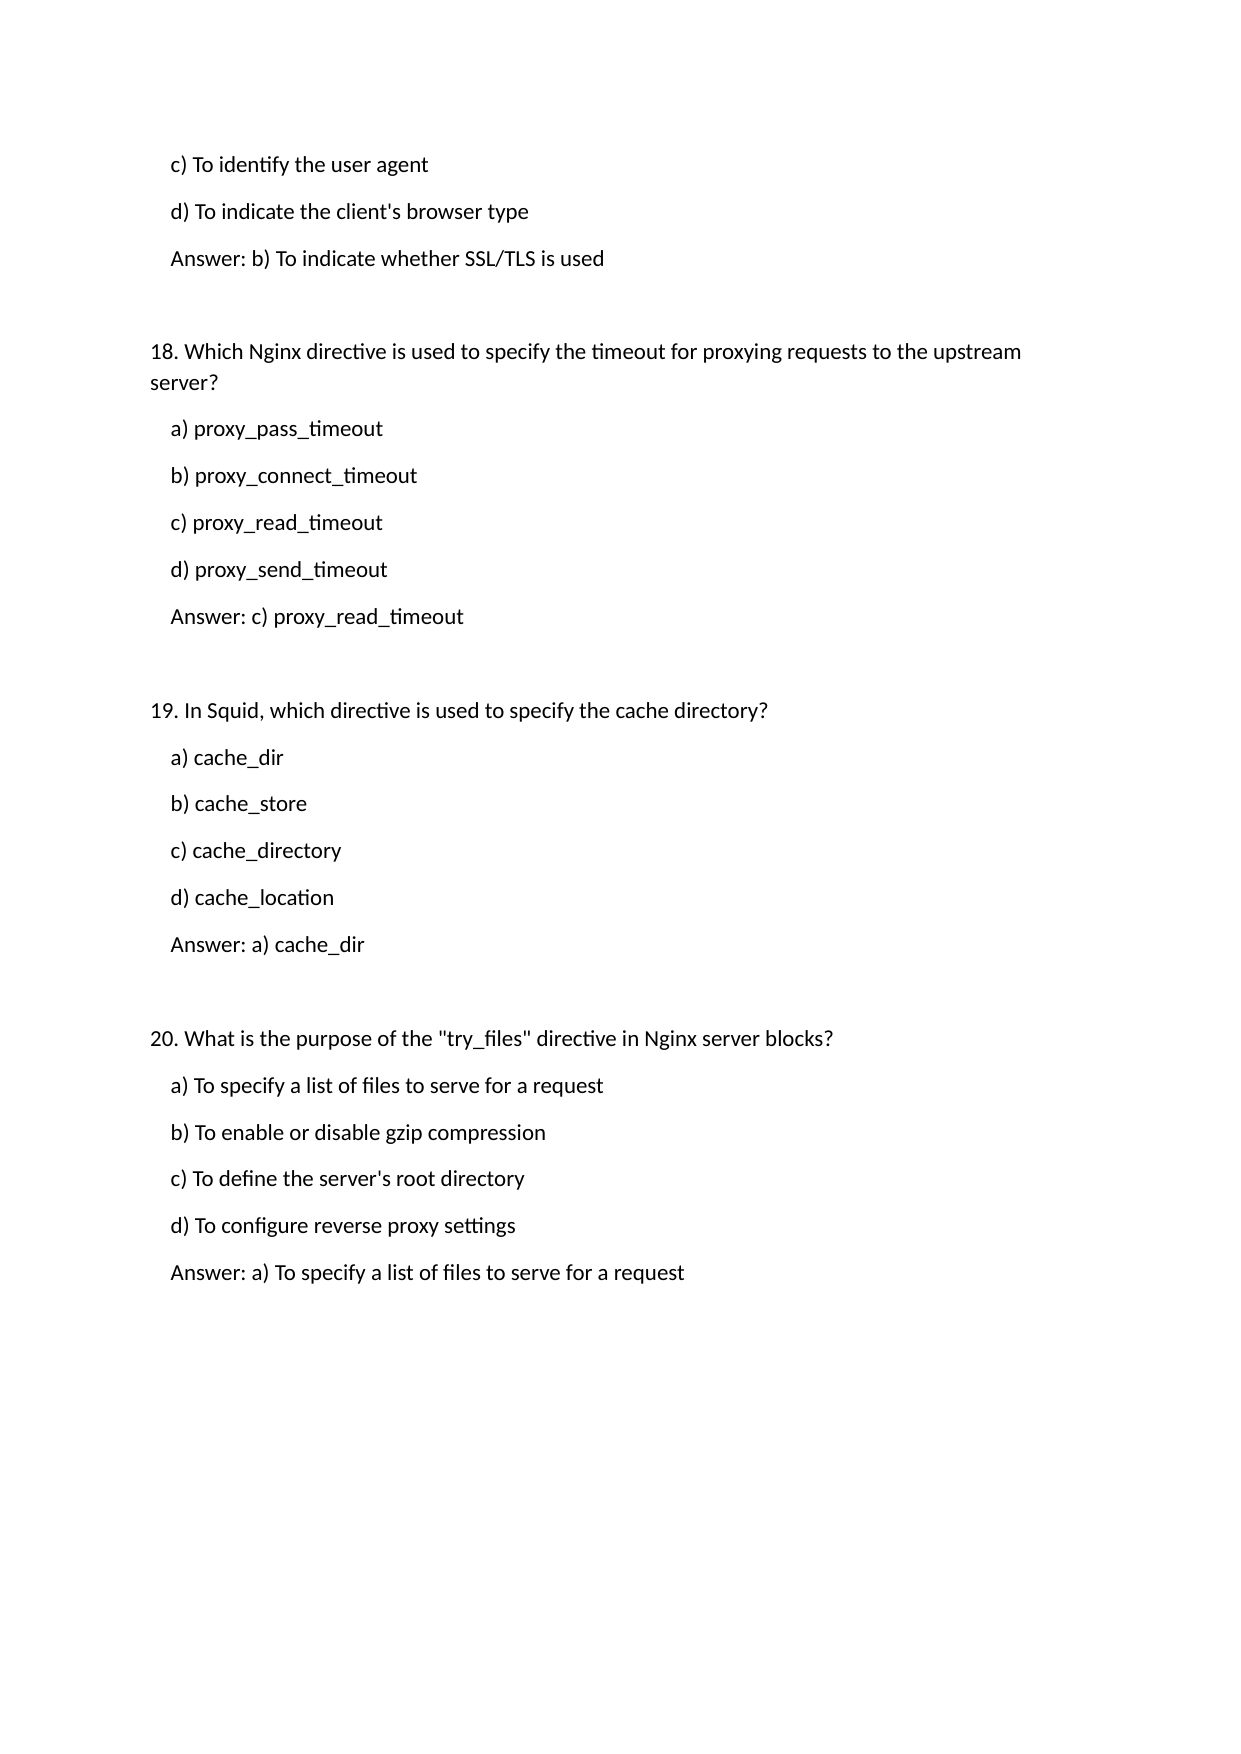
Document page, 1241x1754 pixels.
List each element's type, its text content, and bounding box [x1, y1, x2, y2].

text Answer: c) proxy_read_timeout [150, 602, 1090, 630]
text a) To specify a list of files to serve for a request [150, 1071, 1090, 1099]
text b) proxy_connect_timeout [150, 461, 1090, 489]
text Answer: a) To specify a list of files to serve for a request [150, 1258, 1090, 1286]
text a) cache_dir [150, 743, 1090, 771]
text Answer: b) To indicate whether SSL/TLS is used [150, 244, 1090, 272]
text 20. What is the purpose of the "try_files" directive in Nginx server blocks? [150, 1024, 1090, 1052]
text c) proxy_read_timeout [150, 508, 1090, 536]
text d) proxy_send_timeout [150, 555, 1090, 583]
text c) To identify the user agent [150, 150, 1090, 178]
text d) To configure reverse proxy settings [150, 1211, 1090, 1239]
text d) To indicate the client's browser type [150, 197, 1090, 225]
text 18. Which Nginx directive is used to specify the timeout for proxying requests to the upstream server? [150, 337, 1090, 396]
text 19. In Squid, which directive is used to specify the cache directory? [150, 696, 1090, 724]
text c) cache_directory [150, 836, 1090, 864]
text a) proxy_pass_timeout [150, 414, 1090, 443]
text d) cache_location [150, 883, 1090, 911]
text Answer: a) cache_dir [150, 930, 1090, 958]
text b) To enable or disable gzip compression [150, 1118, 1090, 1146]
text b) cache_store [150, 789, 1090, 818]
text c) To define the server's root directory [150, 1164, 1090, 1193]
